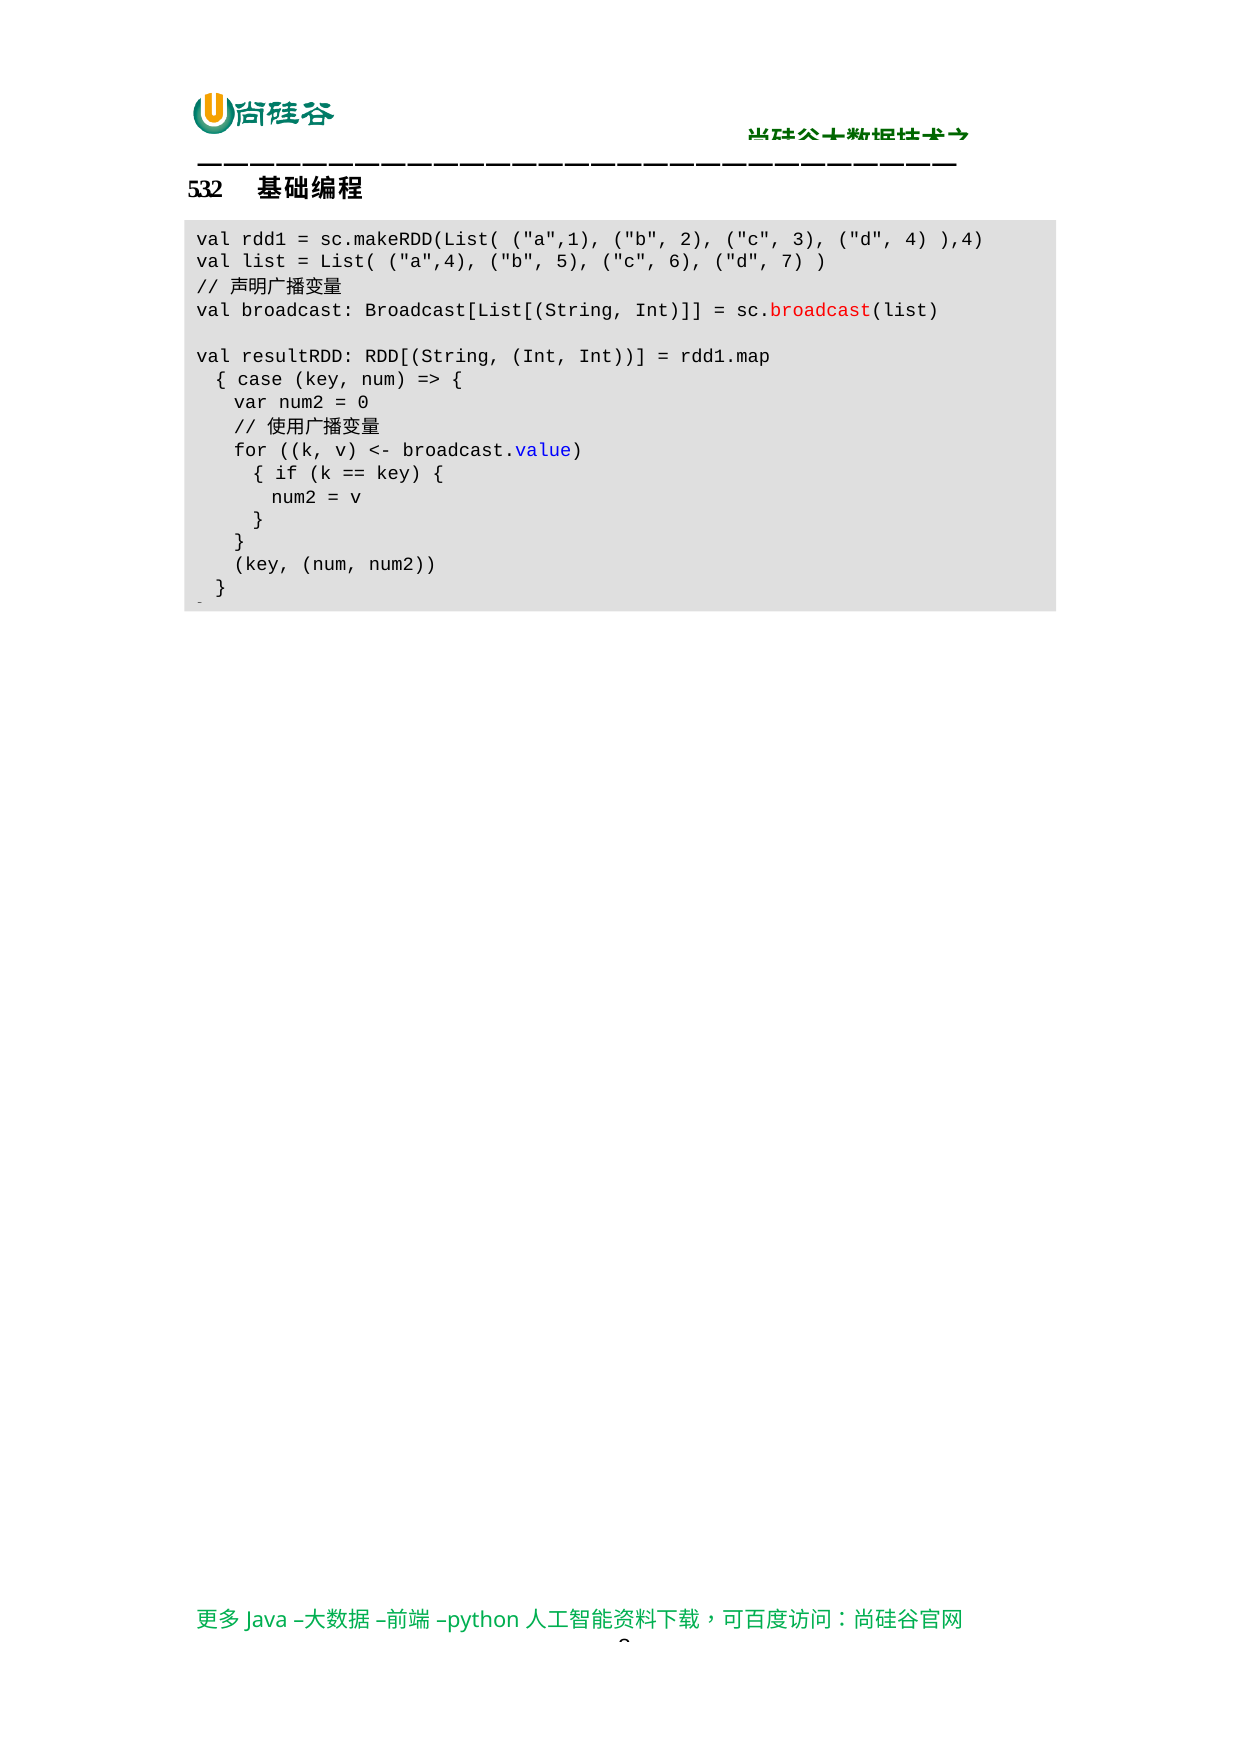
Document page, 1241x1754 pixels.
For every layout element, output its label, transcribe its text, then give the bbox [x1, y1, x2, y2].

subtitle 基础编程 [187, 171, 1080, 205]
picture [187, 88, 338, 138]
